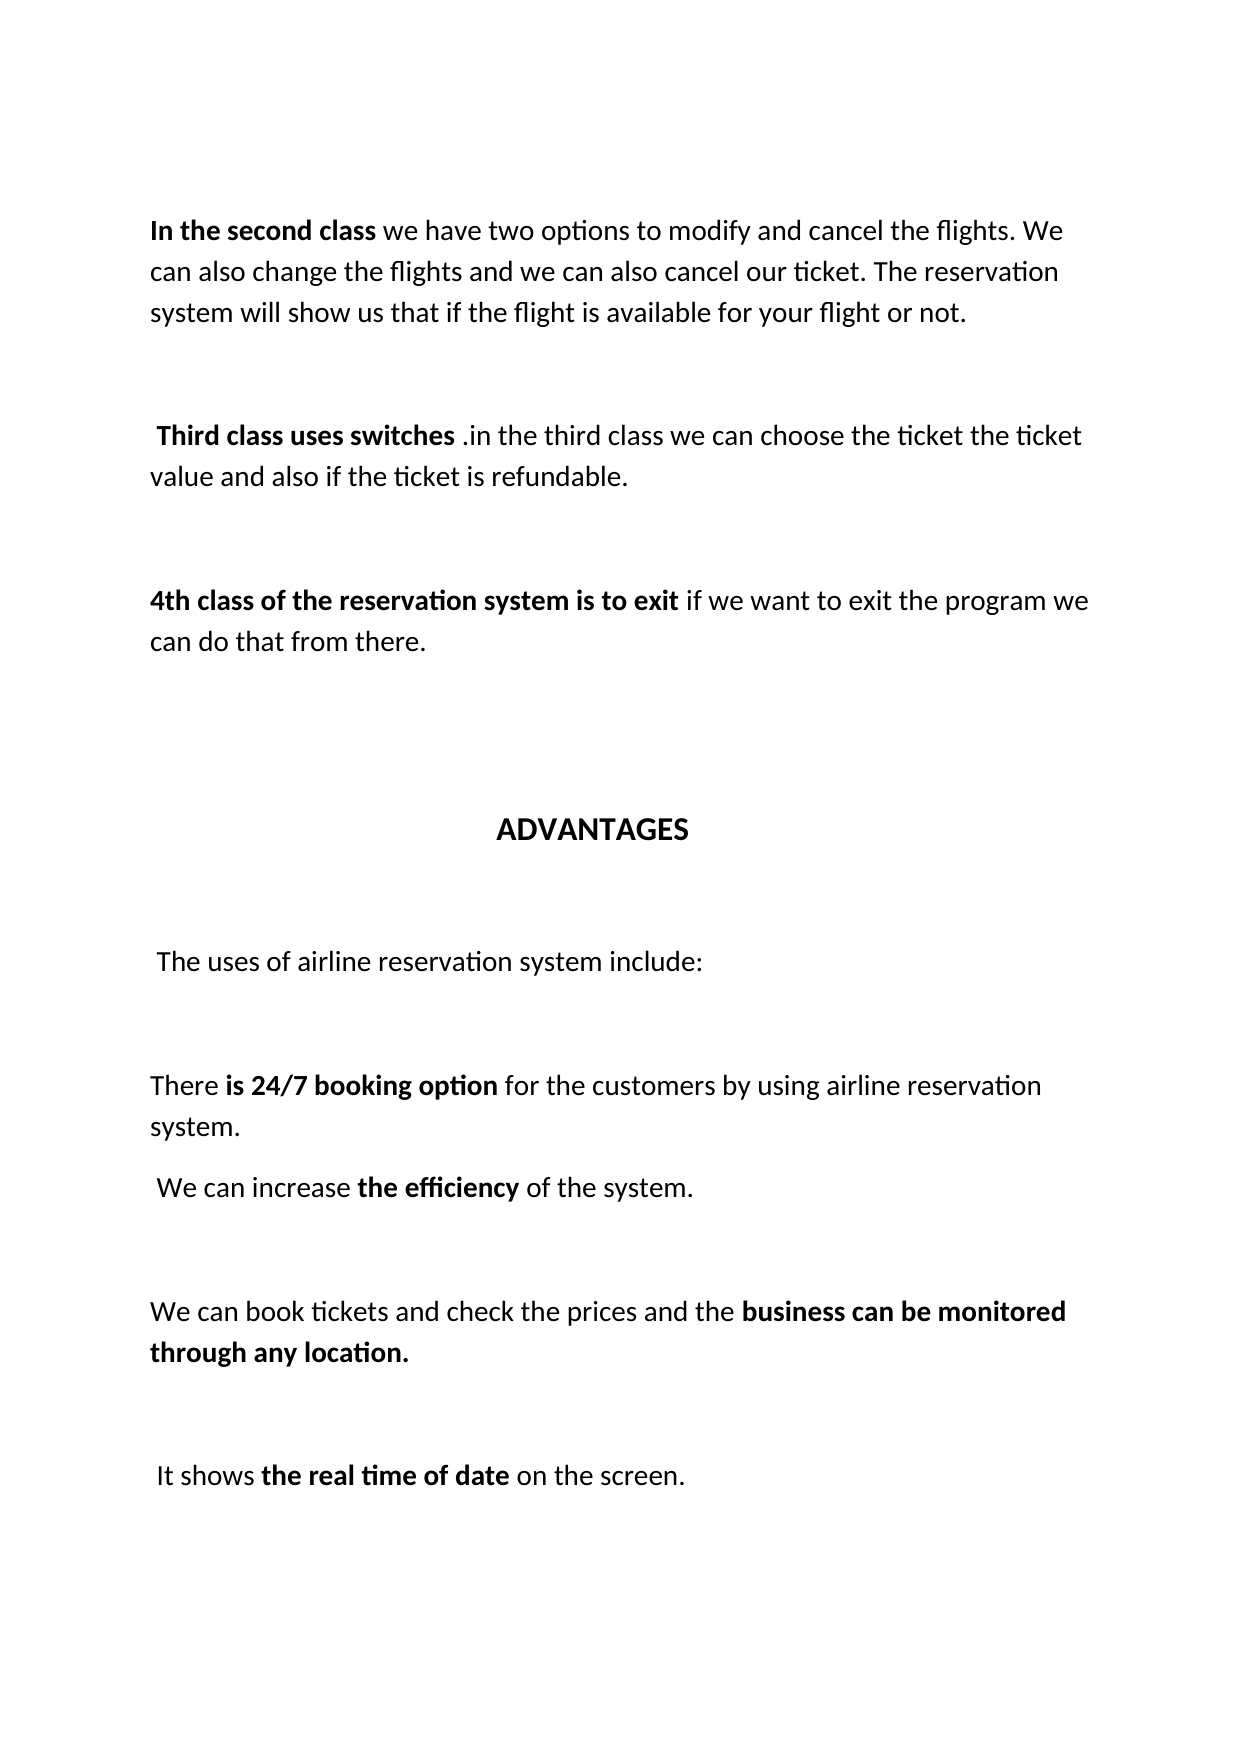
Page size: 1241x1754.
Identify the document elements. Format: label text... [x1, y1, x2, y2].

text We can book tickets and check the prices and the business can be monitored through any location. [150, 1293, 1090, 1369]
text 4th class of the reservation system is to exit if we want to exit the program we can do that from there. [150, 582, 1090, 658]
text ADVANTAGES [150, 808, 1090, 849]
text There is 24/7 booking option for the customers by using airline reservation system. [150, 1067, 1090, 1143]
text In the second class we have two options to modify and cancel the flights. We can also change the flights and we can also cancel our ticket. The reservation system will show us that if the flight is available for your flight or not. [150, 212, 1090, 329]
text It shows the real time of date on the screen. [150, 1457, 1090, 1493]
text The uses of airline reservation system include: [150, 943, 1090, 979]
text Third class uses switches .in the third class we can choose the ticket the ticket value and also if the ticket is refundable. [150, 417, 1090, 494]
text We can increase the efficiency of the system. [150, 1169, 1090, 1205]
